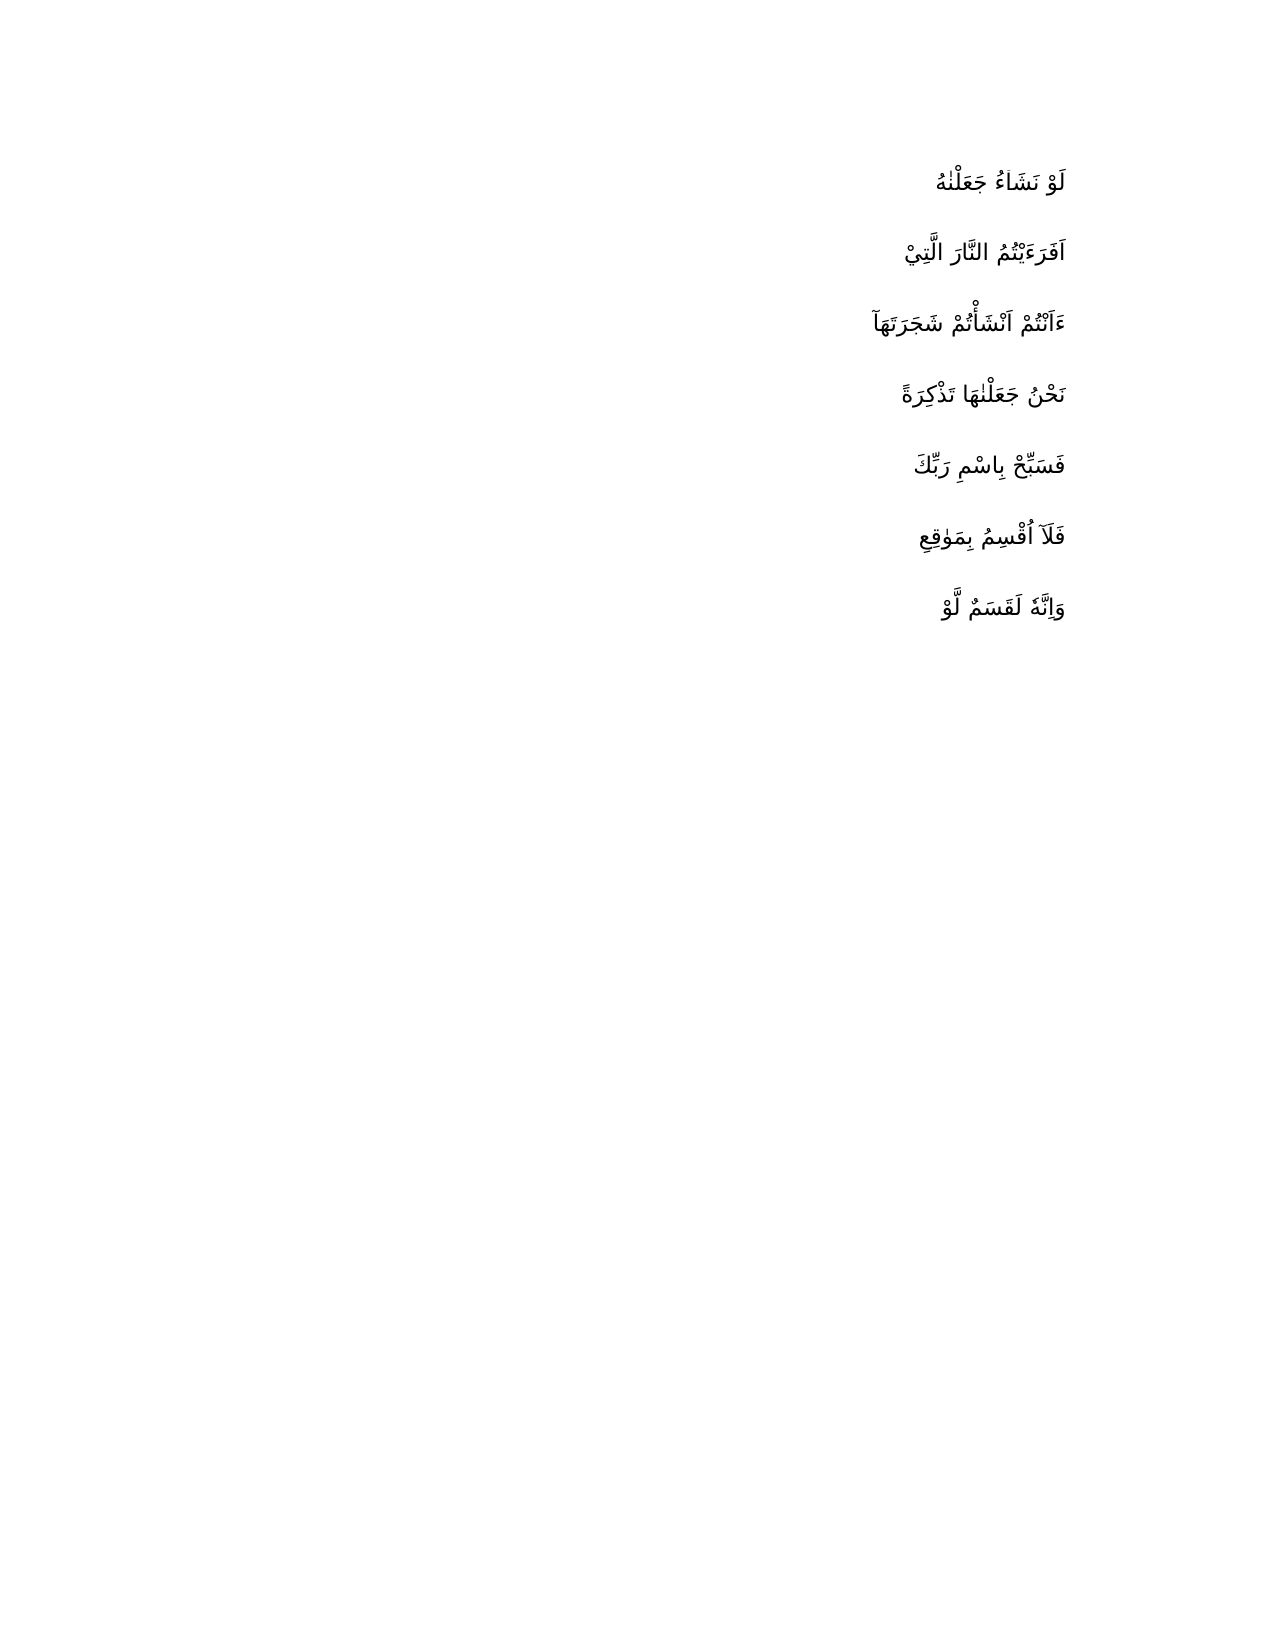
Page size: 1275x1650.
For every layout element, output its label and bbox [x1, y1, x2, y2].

table_cell [176, 150, 1076, 646]
